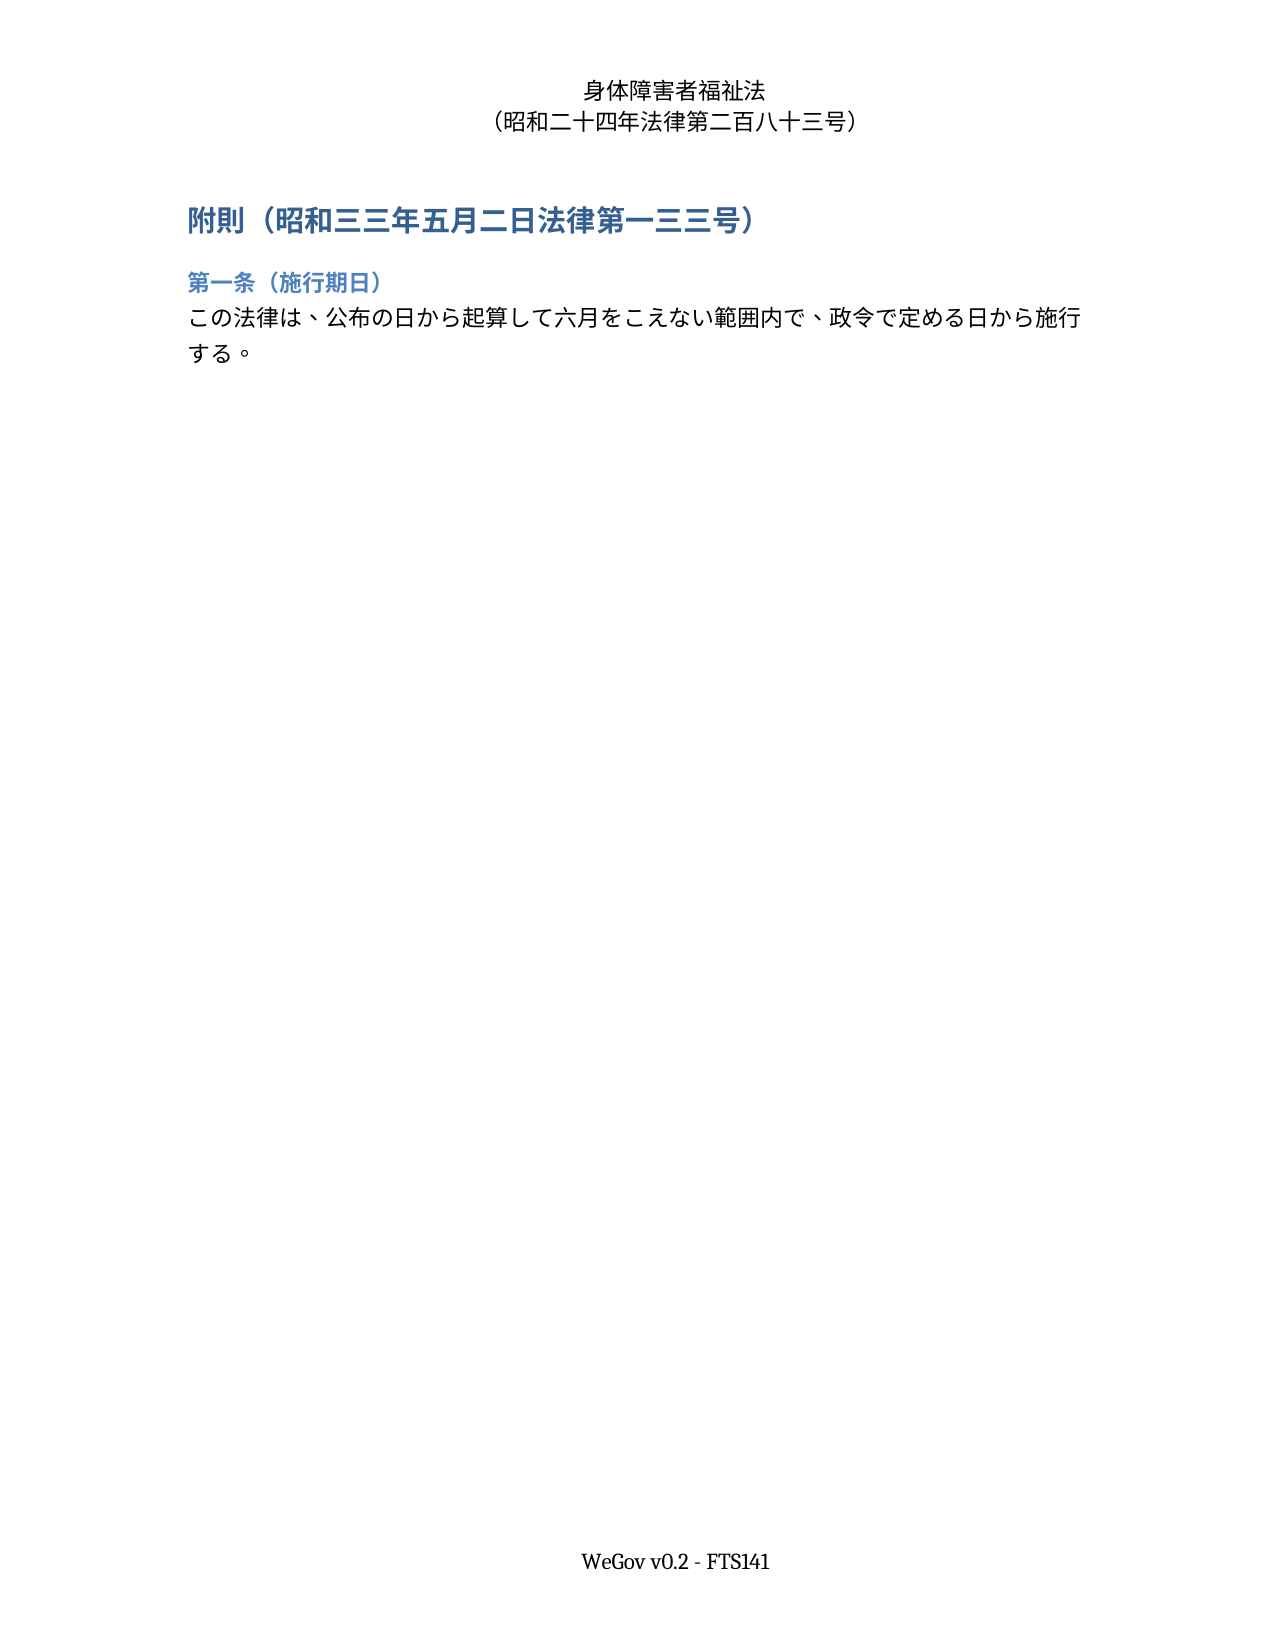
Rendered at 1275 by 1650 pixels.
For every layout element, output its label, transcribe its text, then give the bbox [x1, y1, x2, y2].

text この法律は、公布の日から起算して六月をこえない範囲内で、政令で定める日から施行する。 [187, 302, 1087, 369]
subtitle 附則（昭和三三年五月二日法律第一三三号） [187, 200, 1087, 240]
subtitle 第一条（施行期日） [187, 266, 1087, 298]
